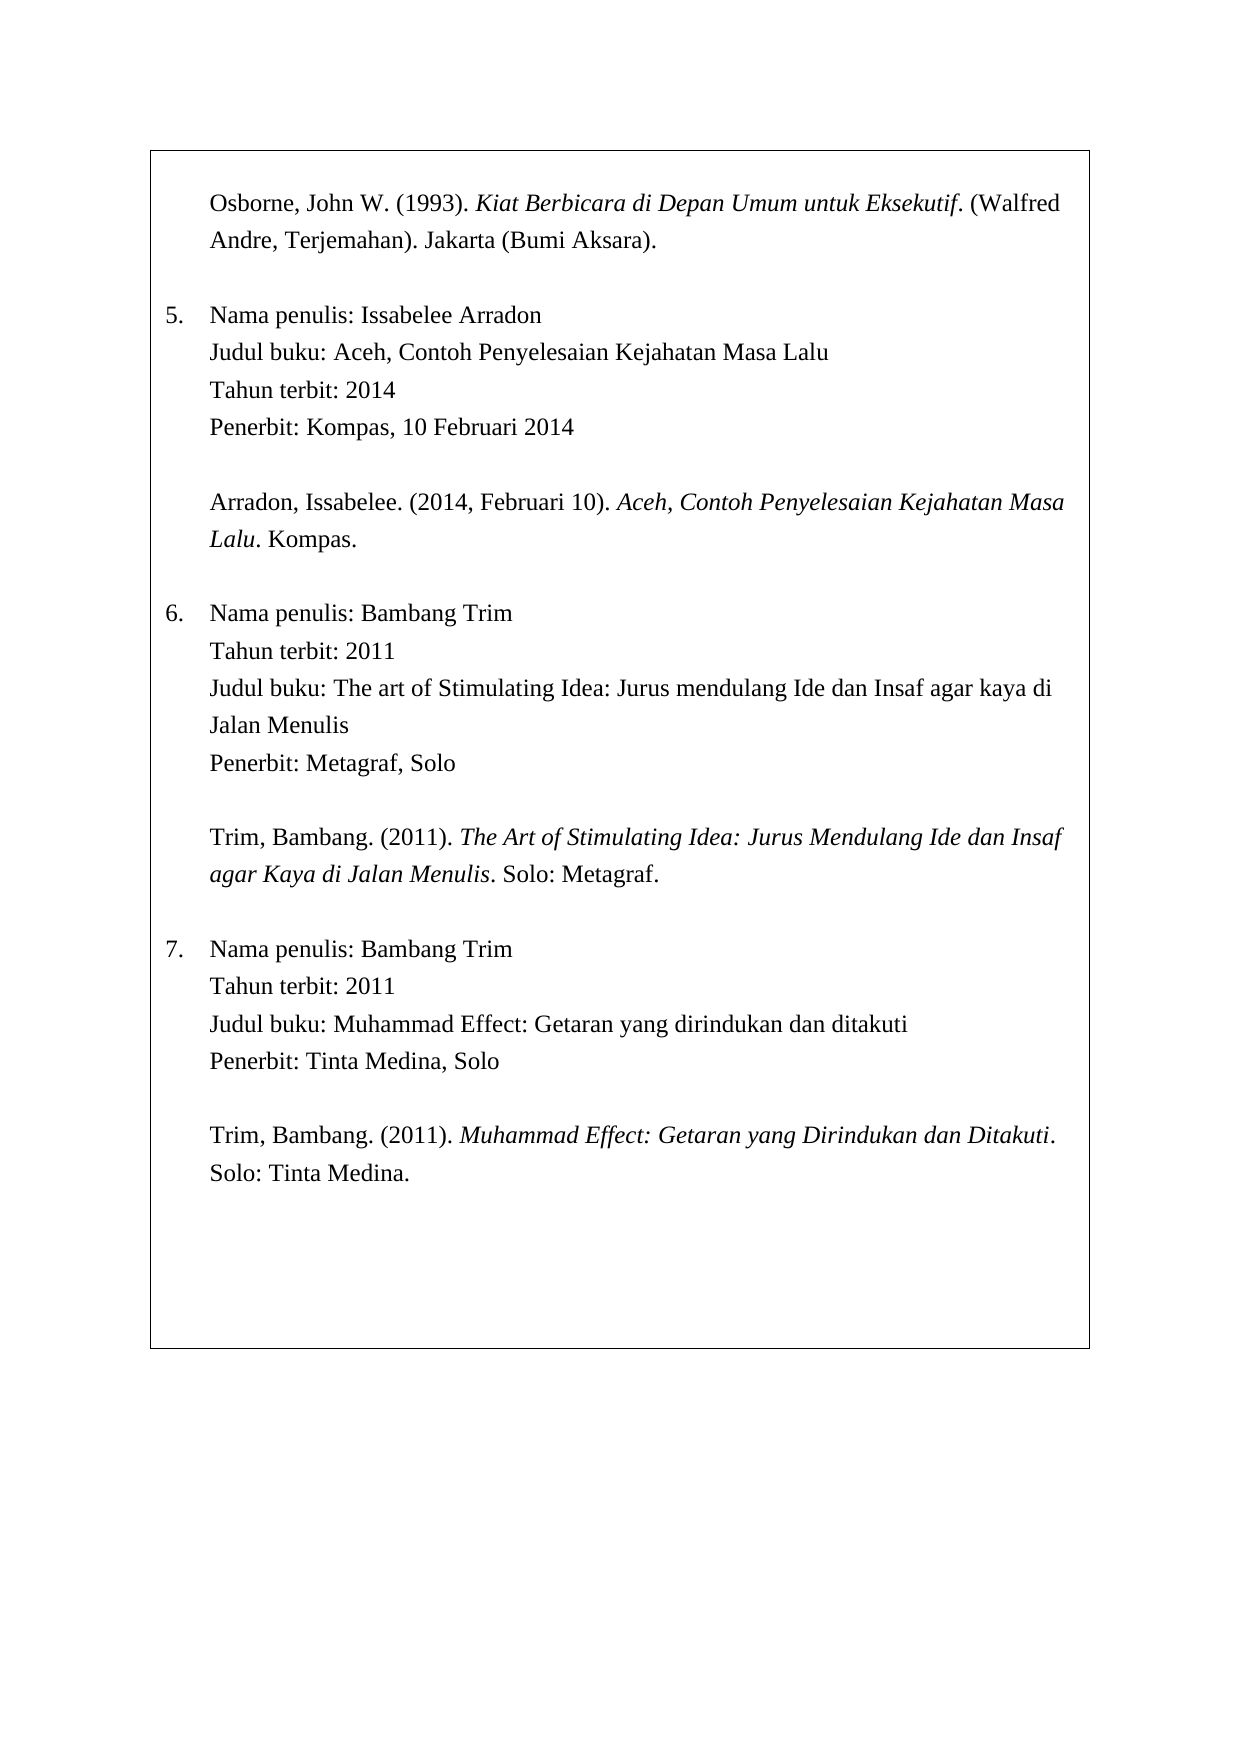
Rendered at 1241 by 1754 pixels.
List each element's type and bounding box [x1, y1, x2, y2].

table_header [151, 151, 1089, 1347]
